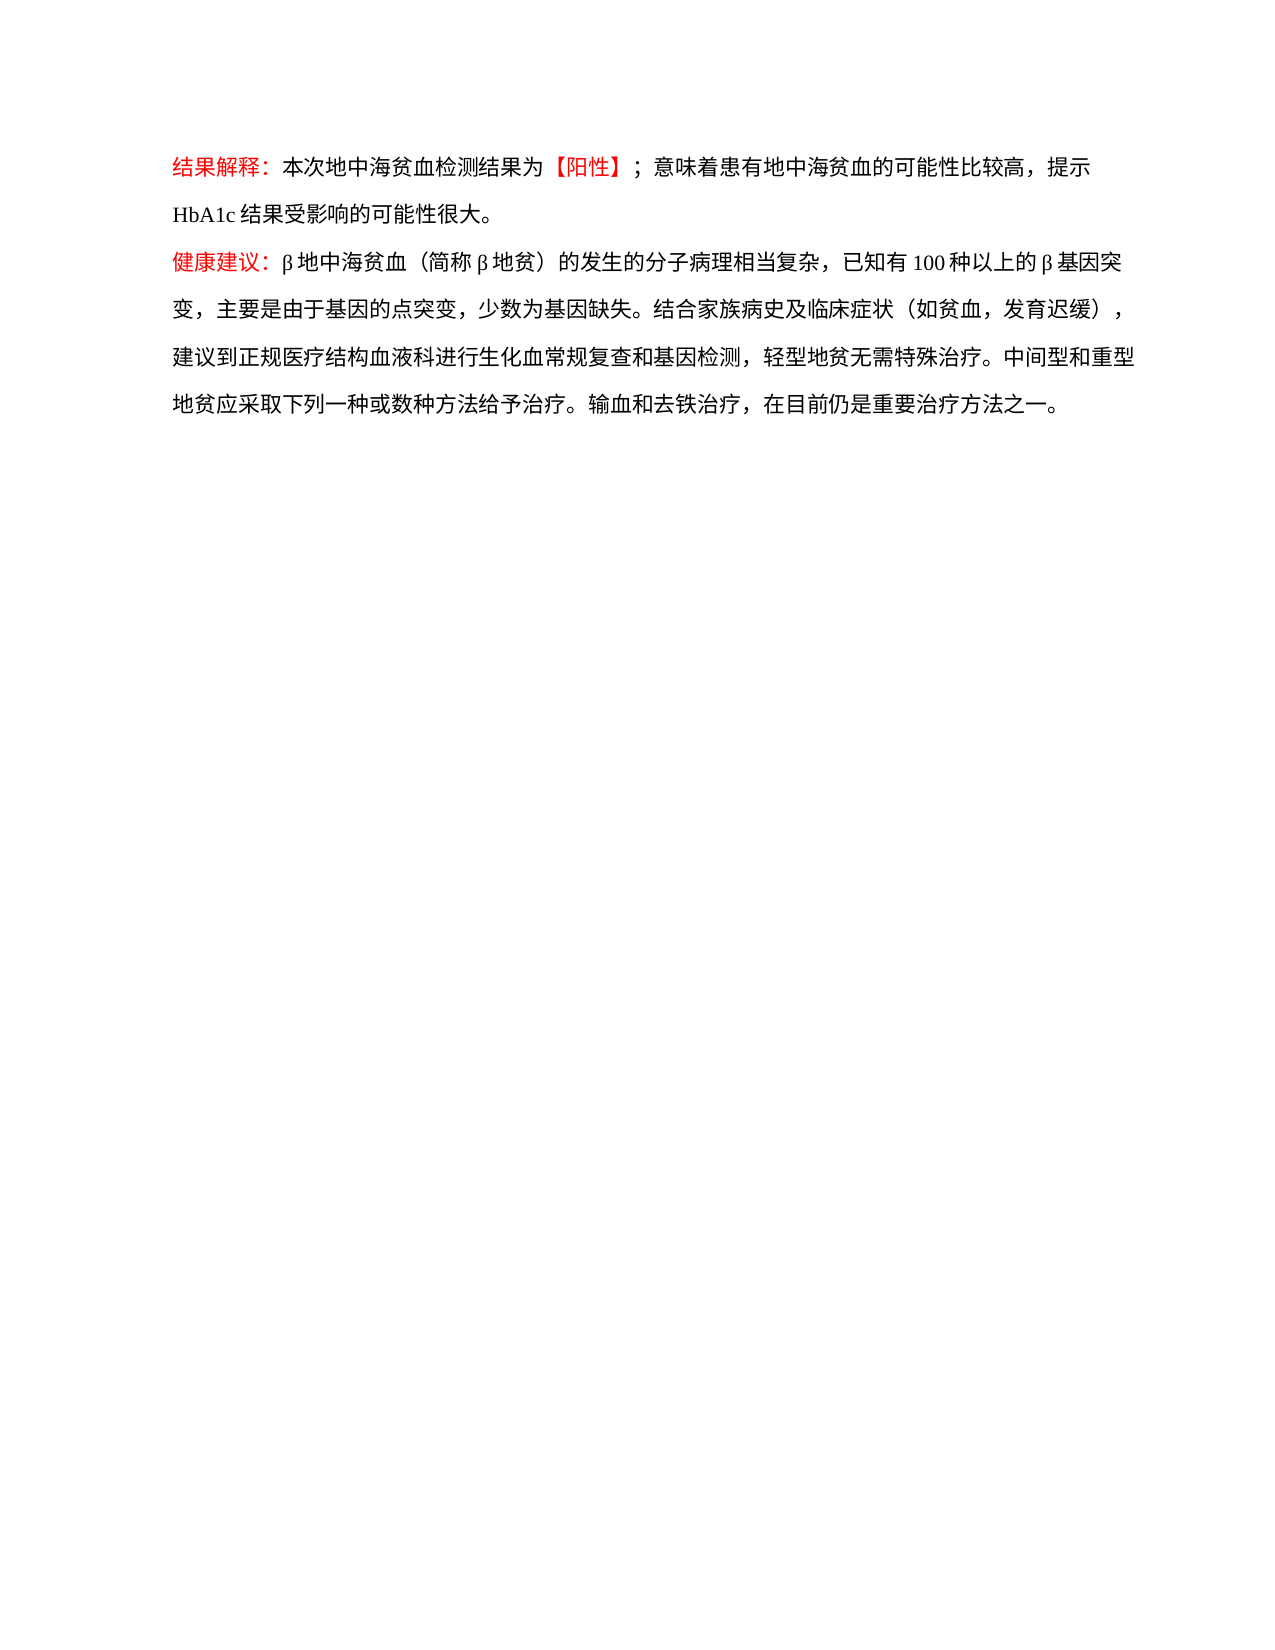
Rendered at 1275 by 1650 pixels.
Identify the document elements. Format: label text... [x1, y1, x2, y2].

list 结果解释：本次地中海贫血检测结果为【阳性】；意味着患有地中海贫血的可能性比较高，提示HbA1c结果受影响的可能性很大。 [172, 150, 1140, 229]
list 健康建议：β地中海贫血（简称β地贫）的发生的分子病理相当复杂，已知有100种以上的β基因突变，主要是由于基因的点突变，少数为基因缺失。结合家族病史及临床症状（如贫血，发育迟缓），建议到正规医疗结构血液科进行生化血常规复查和基因检测，轻型地贫无需特殊治疗。中间型和重型地贫应采取下列一种或数种方法给予治疗。输血和去铁治疗，在目前仍是重要治疗方法之一。 [172, 245, 1140, 419]
